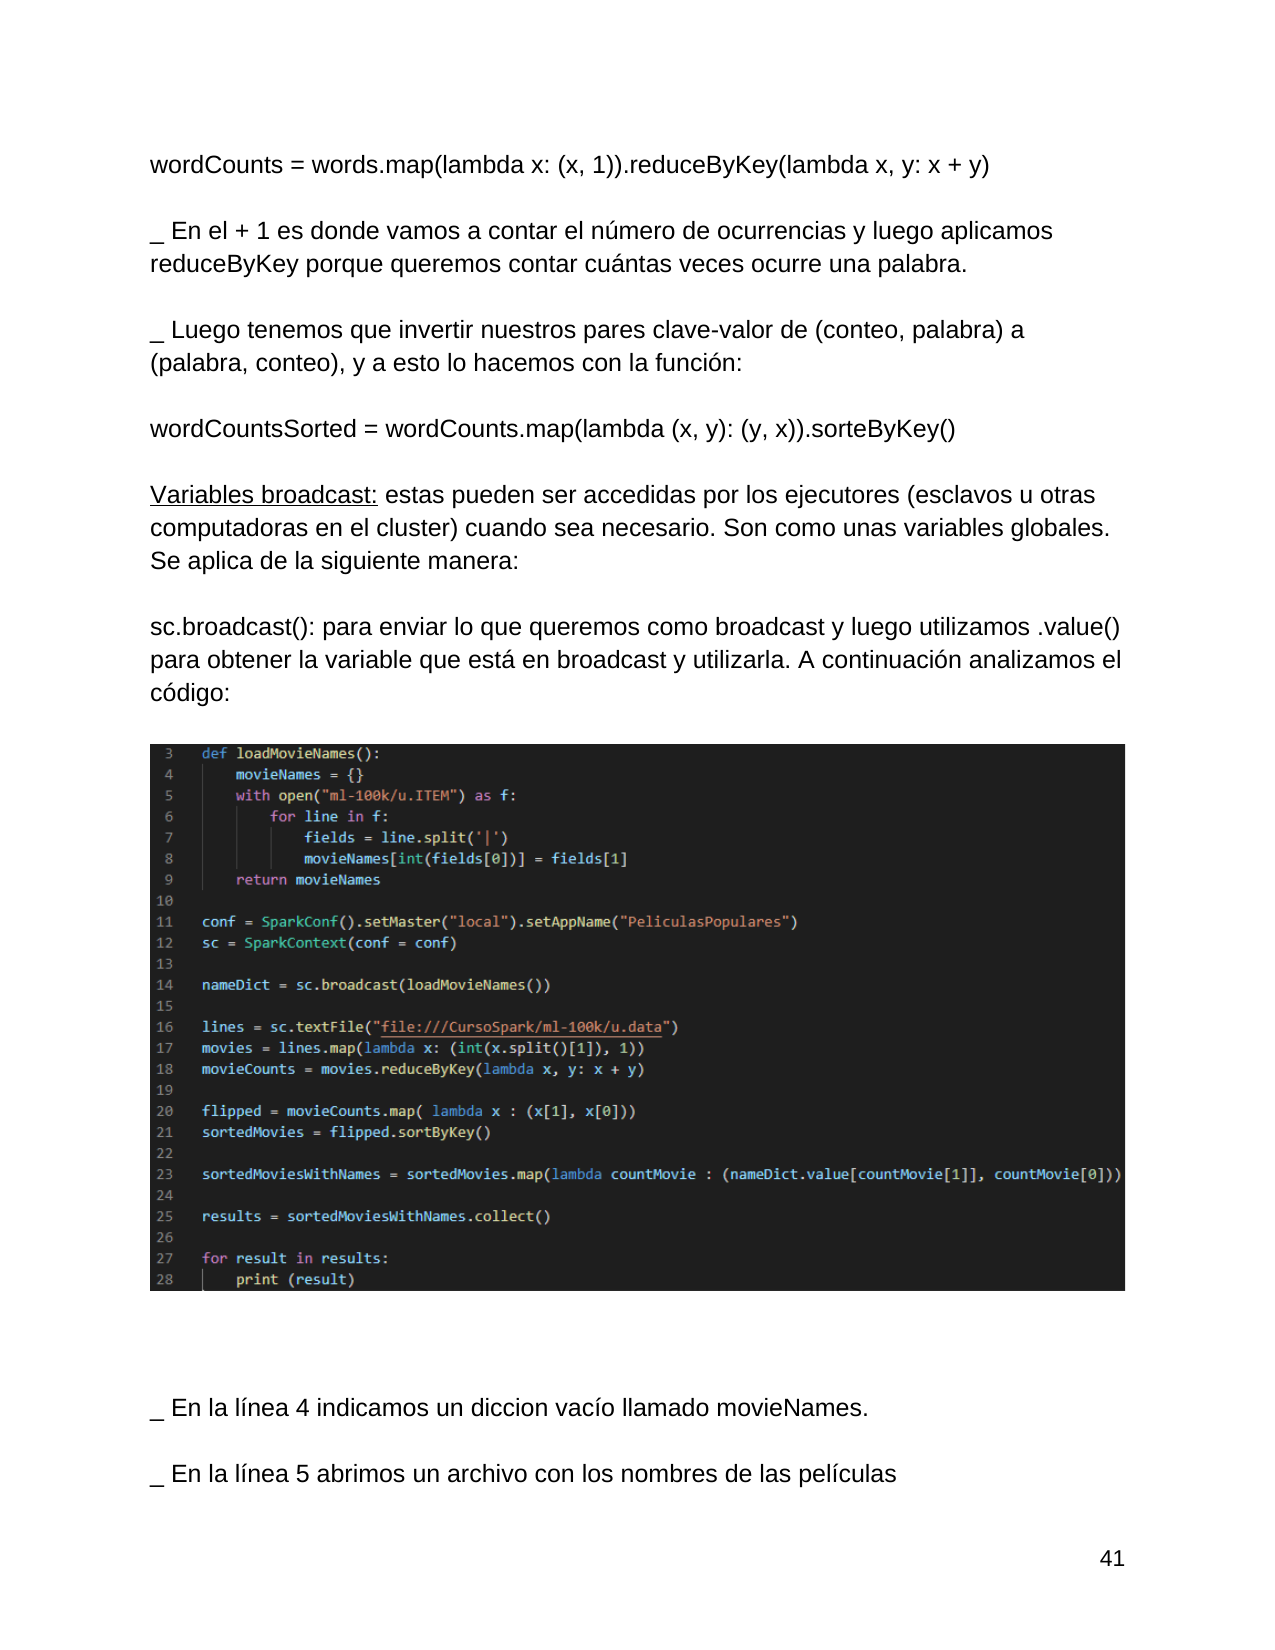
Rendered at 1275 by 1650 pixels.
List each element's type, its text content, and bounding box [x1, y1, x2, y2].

picture [150, 744, 1125, 1291]
text _ Luego tenemos que invertir nuestros pares clave-valor de (conteo, palabra) a (palabra, conteo), y a esto lo hacemos con la función: [150, 315, 1125, 377]
text _ En la línea 4 indicamos un diccion vacío llamado movieNames. [150, 1393, 1125, 1422]
text Variables broadcast: estas pueden ser accedidas por los ejecutores (esclavos u otras computadoras en el cluster) cuando sea necesario. Son como unas variables globales. Se aplica de la siguiente manera: [150, 480, 1125, 575]
text sc.broadcast(): para enviar lo que queremos como broadcast y luego utilizamos .value() para obtener la variable que está en broadcast y utilizarla. A continuación analizamos el código: [150, 612, 1125, 707]
text wordCounts = words.map(lambda x: (x, 1)).reduceByKey(lambda x, y: x + y) [150, 150, 1125, 179]
text wordCountsSorted = wordCounts.map(lambda (x, y): (y, x)).sorteByKey() [150, 414, 1125, 443]
text _ En la línea 5 abrimos un archivo con los nombres de las películas [150, 1459, 1125, 1488]
text _ En el + 1 es donde vamos a contar el número de ocurrencias y luego aplicamos reduceByKey porque queremos contar cuántas veces ocurre una palabra. [150, 216, 1125, 278]
